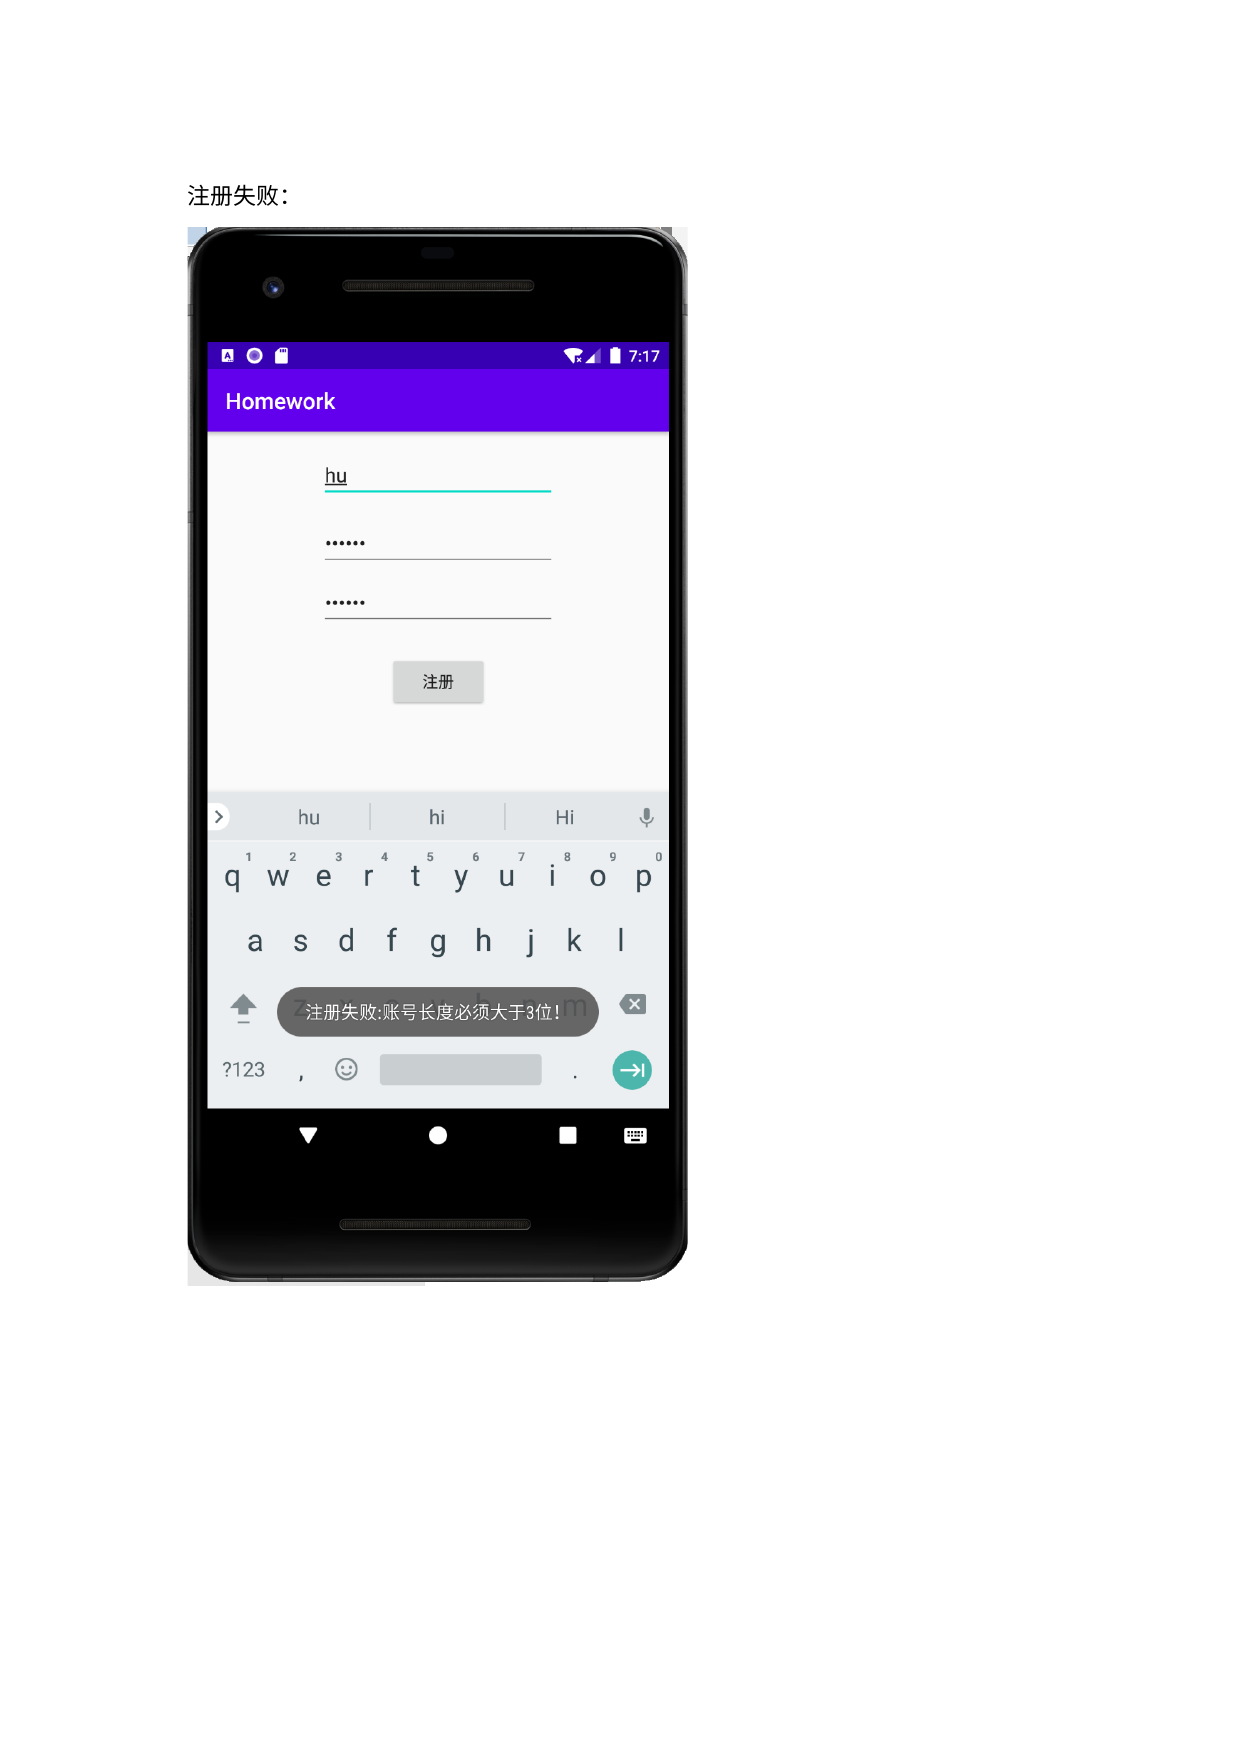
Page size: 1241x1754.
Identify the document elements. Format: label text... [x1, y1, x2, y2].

picture [187, 227, 688, 1286]
text 注册失败： [187, 162, 1053, 227]
